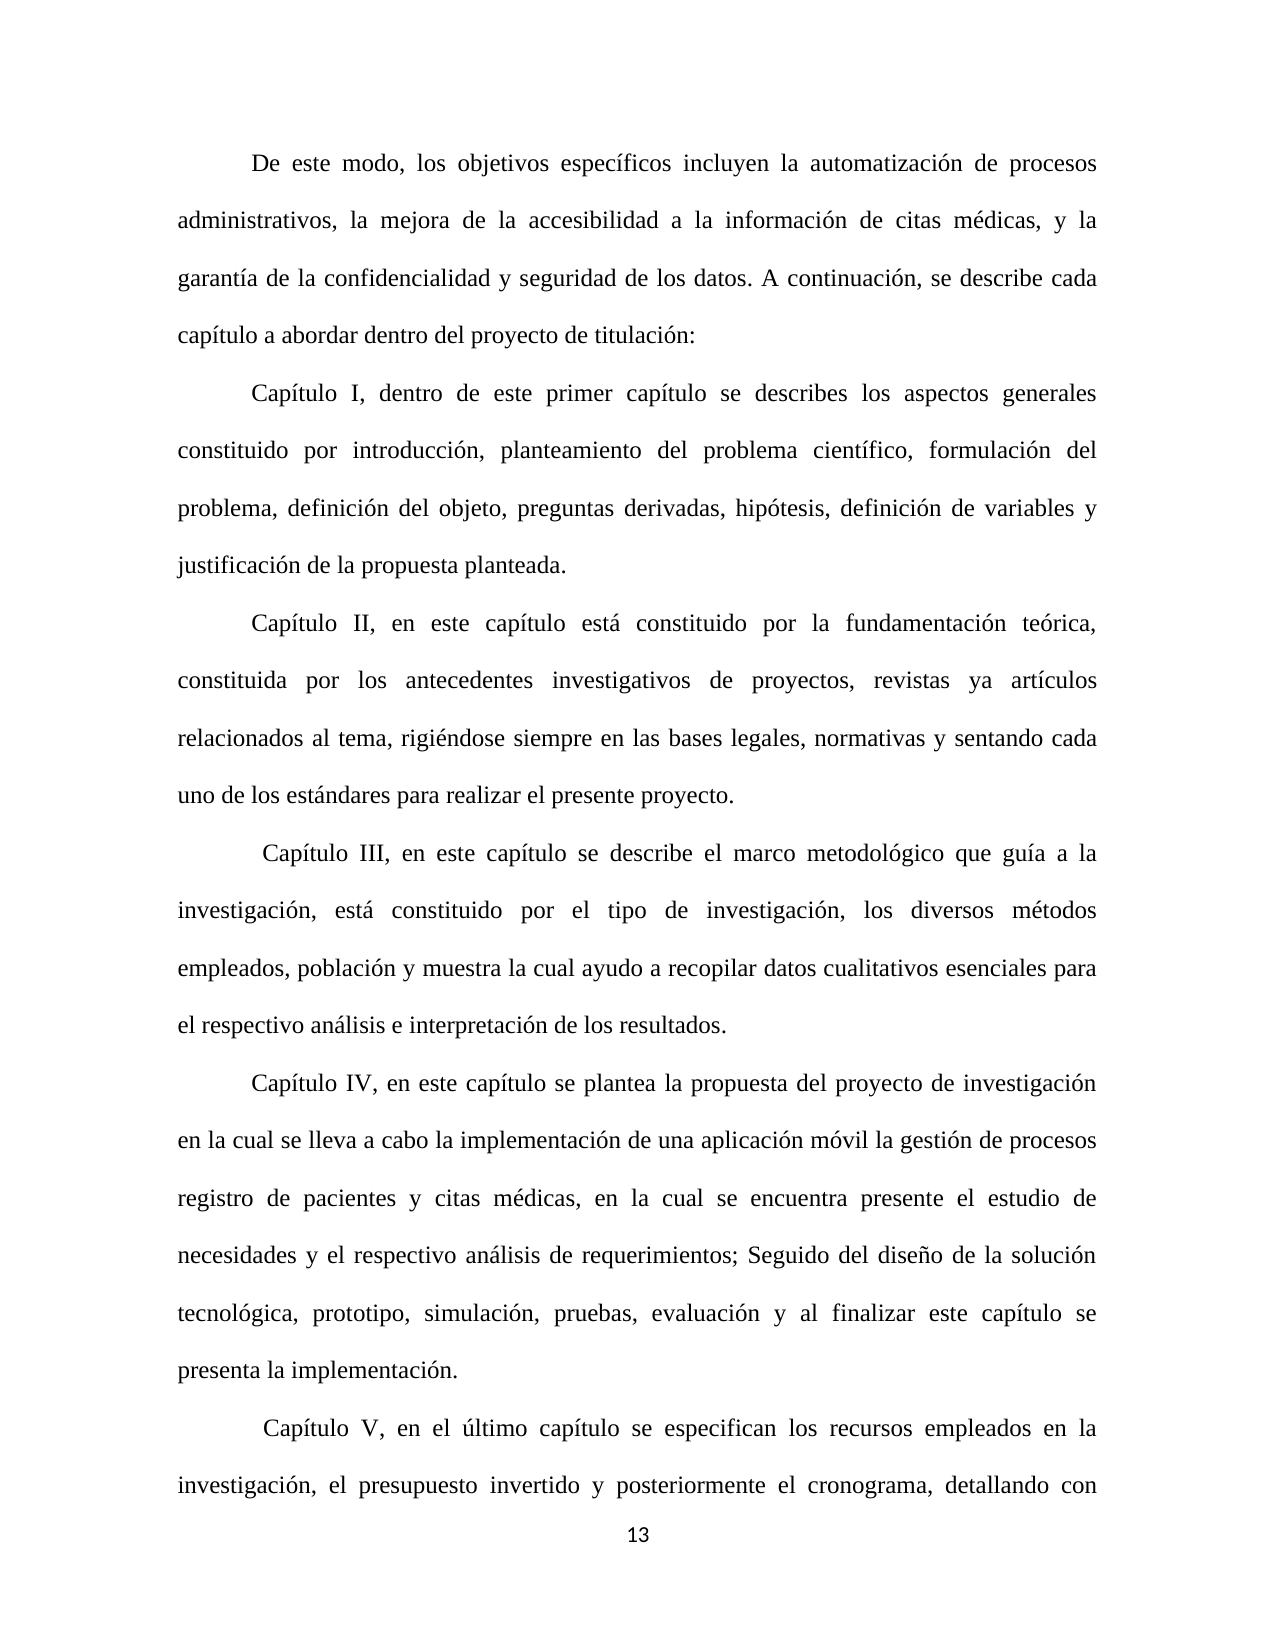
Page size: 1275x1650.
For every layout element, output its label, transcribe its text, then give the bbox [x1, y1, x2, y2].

text Capítulo I, dentro de este primer capítulo se describes los aspectos generales constituido por introducción, planteamiento del problema científico, formulación del problema, definición del objeto, preguntas derivadas, hipótesis, definición de variables y justificación de la propuesta planteada. [177, 378, 1098, 579]
text Capítulo IV, en este capítulo se plantea la propuesta del proyecto de investigación en la cual se lleva a cabo la implementación de una aplicación móvil la gestión de procesos registro de pacientes y citas médicas, en la cual se encuentra presente el estudio de necesidades y el respectivo análisis de requerimientos; Seguido del diseño de la solución tecnológica, prototipo, simulación, pruebas, evaluación y al finalizar este capítulo se presenta la implementación. [177, 1068, 1098, 1384]
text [177, 1413, 1098, 1499]
text Capítulo II, en este capítulo está constituido por la fundamentación teórica, constituida por los antecedentes investigativos de proyectos, revistas ya artículos relacionados al tema, rigiéndose siempre en las bases legales, normativas y sentando cada uno de los estándares para realizar el presente proyecto. [177, 608, 1098, 809]
text De este modo, los objetivos específicos incluyen la automatización de procesos administrativos, la mejora de la accesibilidad a la información de citas médicas, y la garantía de la confidencialidad y seguridad de los datos. A continuación, se describe cada capítulo a abordar dentro del proyecto de titulación: [177, 148, 1098, 349]
text Capítulo III, en este capítulo se describe el marco metodológico que guía a la investigación, está constituido por el tipo de investigación, los diversos métodos empleados, población y muestra la cual ayudo a recopilar datos cualitativos esenciales para el respectivo análisis e interpretación de los resultados. [177, 838, 1098, 1039]
